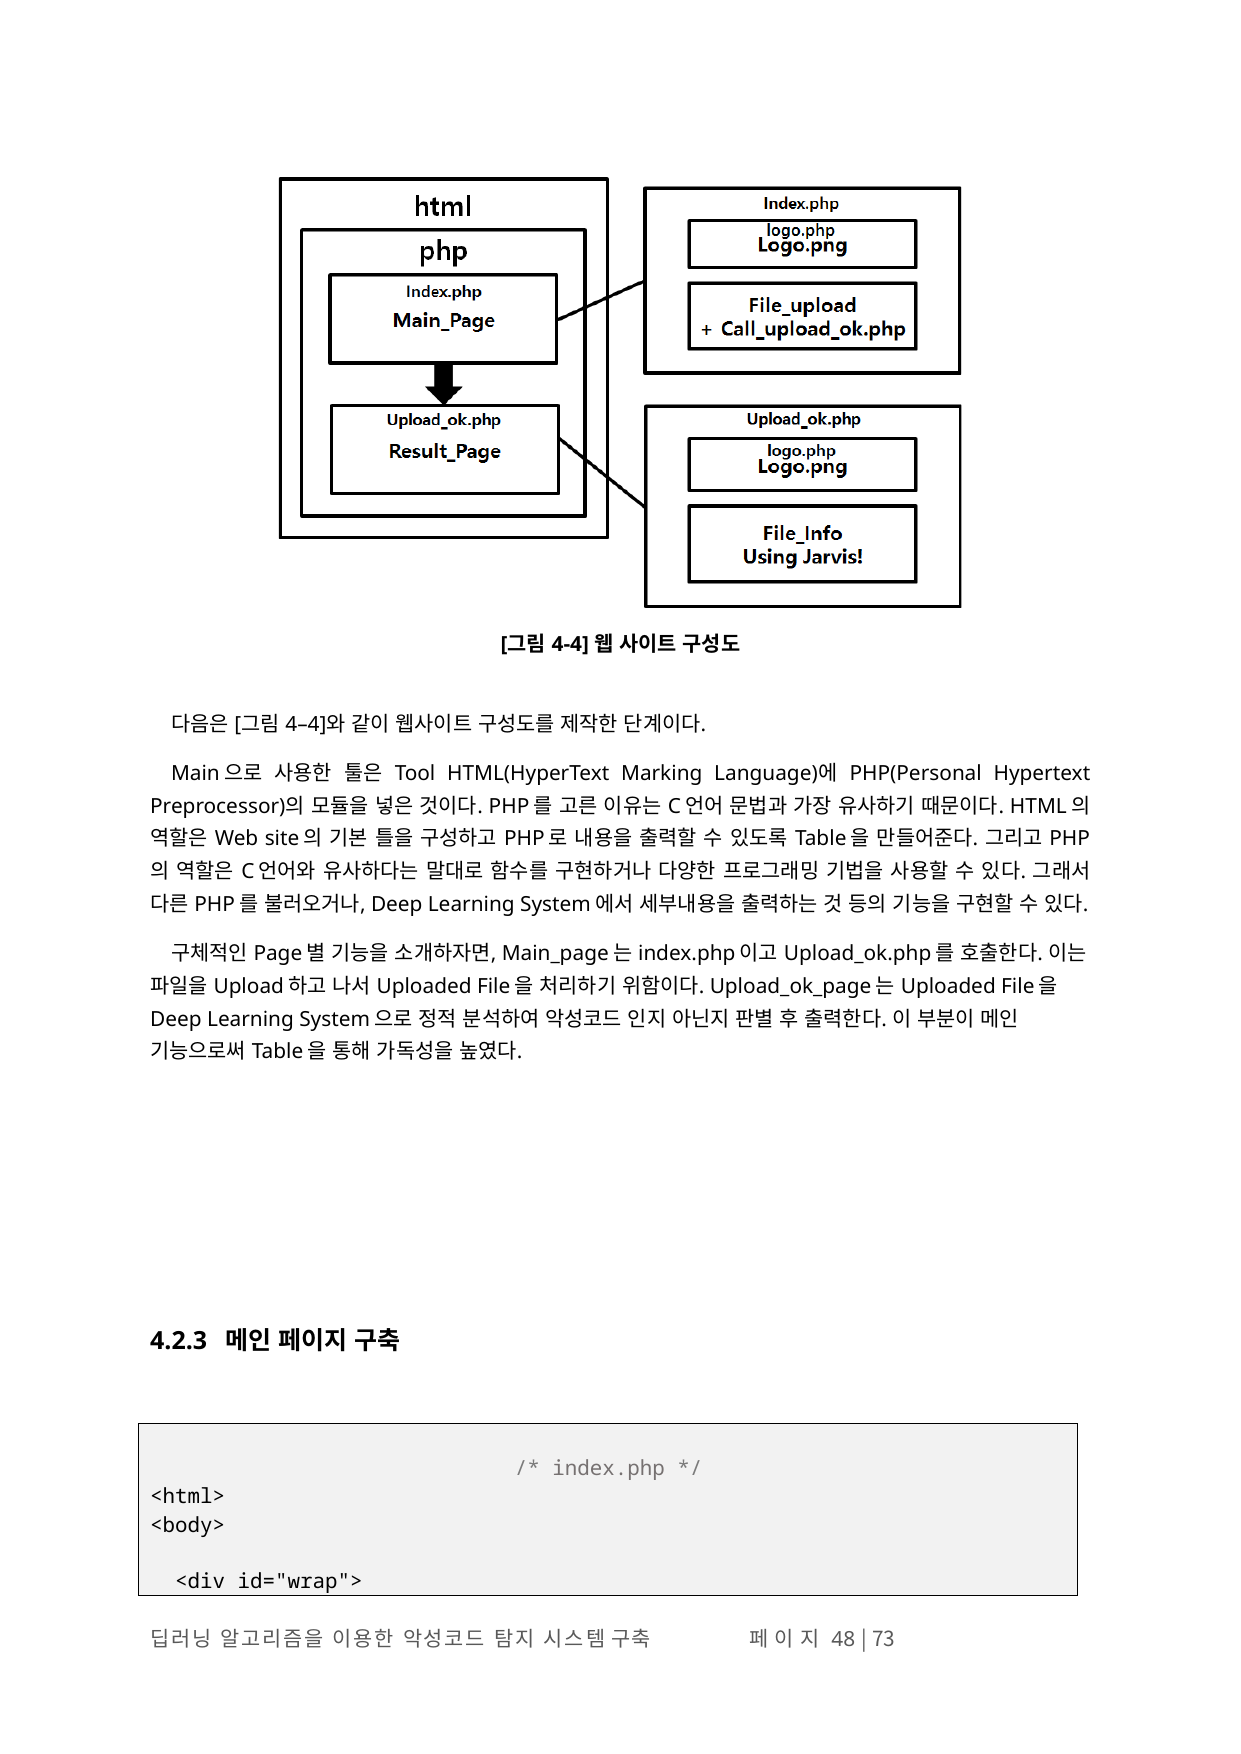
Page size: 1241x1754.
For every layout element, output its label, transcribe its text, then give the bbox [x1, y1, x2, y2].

text 구체적인 Page별 기능을 소개하자면, Main_page는 index.php이고 Upload_ok.php를 호출한다. 이는 파일을 Upload하고 나서 Uploaded File을 처리하기 위함이다. Upload_ok_page는 Uploaded File을 Deep Learning System으로 정적 분석하여 악성코드 인지 아닌지 판별 후 출력한다. 이 부분이 메인 기능으로써 Table을 통해 가독성을 높였다. [150, 936, 1090, 1065]
text Main으로 사용한 툴은 Tool HTML(HyperText Marking Language)에 PHP(Personal Hypertext Preprocessor)의 모듈을 넣은 것이다. PHP를 고른 이유는 C언어 문법과 가장 유사하기 때문이다. HTML의 역할은 Web site의 기본 틀을 구성하고 PHP로 내용을 출력할 수 있도록 Table을 만들어준다. 그리고 PHP의 역할은 C언어와 유사하다는 말대로 함수를 구현하거나 다양한 프로그래밍 기법을 사용할 수 있다. 그래서 다른 PHP를 불러오거나, Deep Learning System에서 세부내용을 출력하는 것 등의 기능을 구현할 수 있다. [150, 756, 1090, 917]
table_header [139, 1424, 1077, 1595]
text 다음은 [그림 4–4]와 같이 웹사이트 구성도를 제작한 단계이다. [150, 707, 1090, 737]
text [그림 4-4] 웹 사이트 구성도 [150, 627, 1090, 657]
picture [278, 177, 962, 608]
list 메인 페이지 구축 [150, 1320, 1090, 1357]
